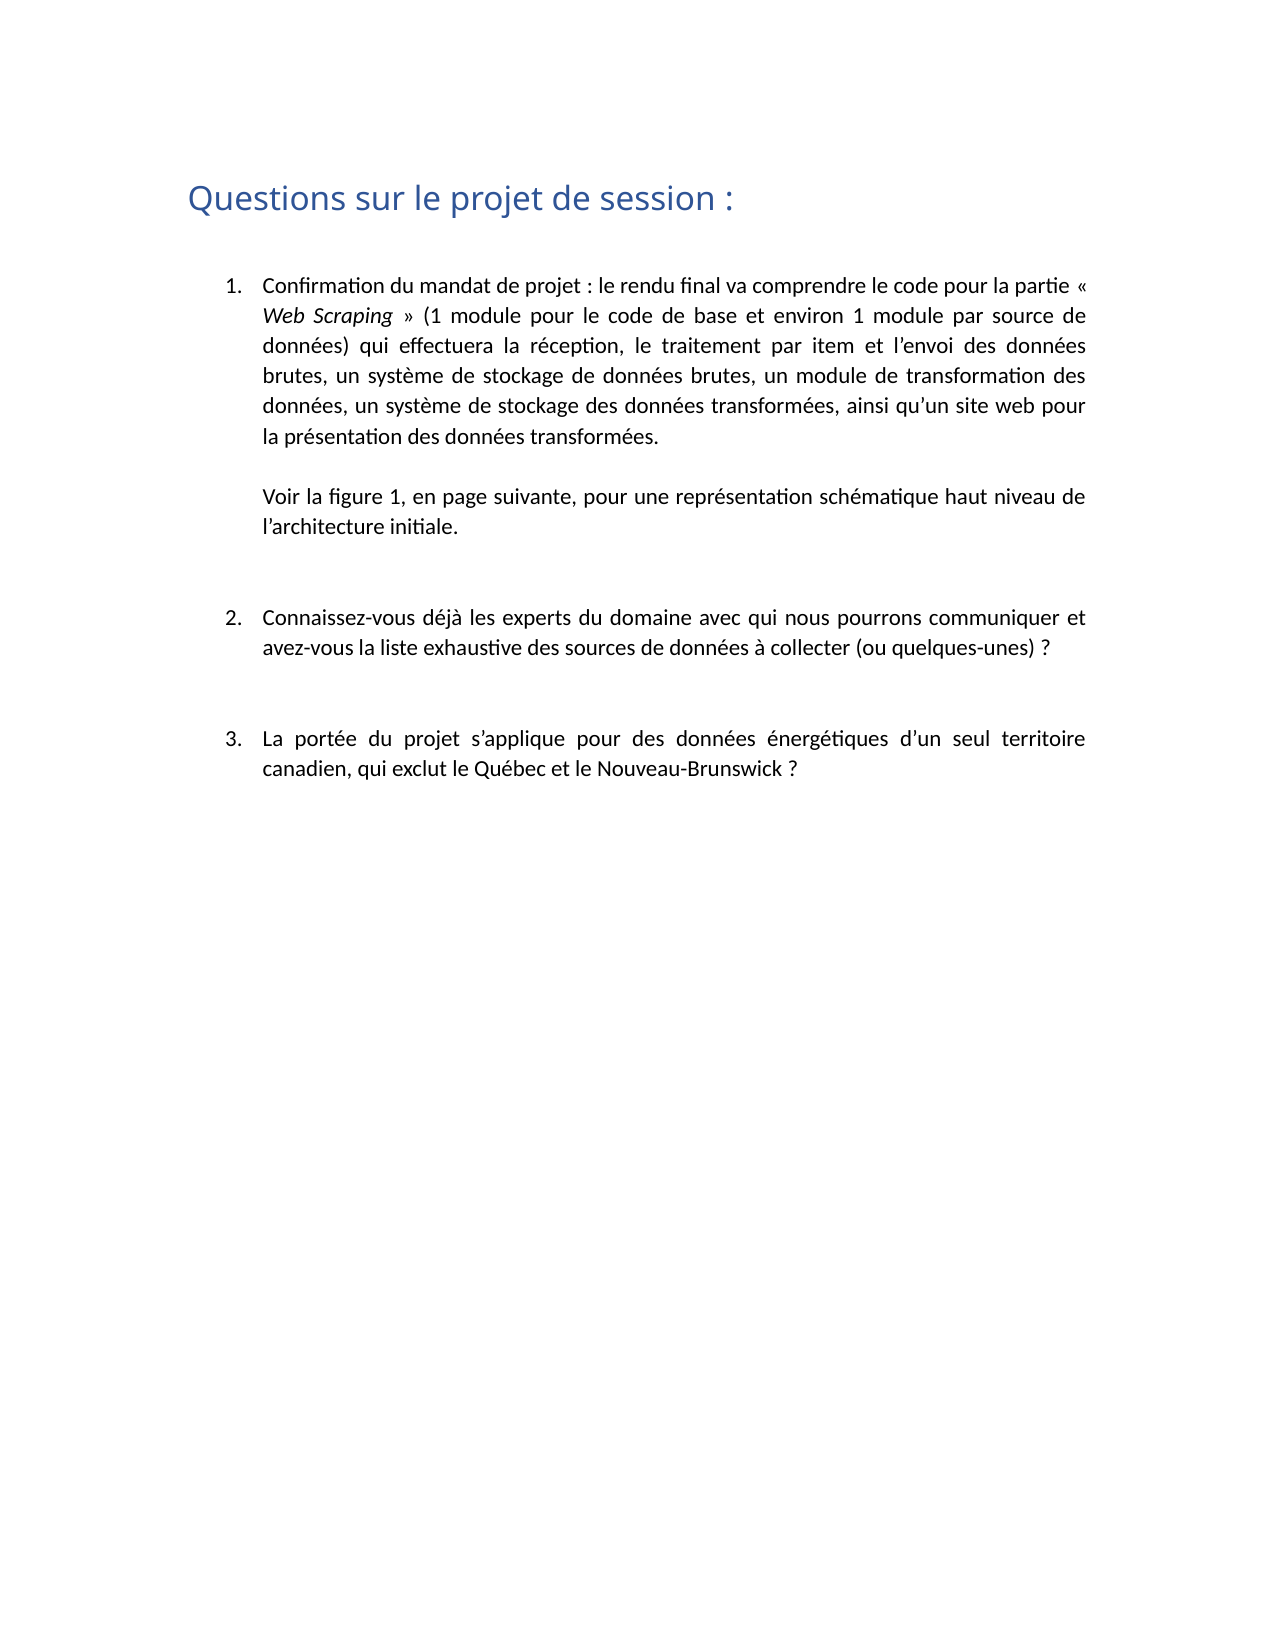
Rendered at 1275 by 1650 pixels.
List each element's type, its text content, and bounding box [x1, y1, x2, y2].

list La portée du projet s’applique pour des données énergétiques d’un seul territoire canadien, qui exclut le Québec et le Nouveau-Brunswick ? [225, 724, 1087, 782]
list Confirmation du mandat de projet : le rendu final va comprendre le code pour la partie « Web Scraping » (1 module pour le code de base et environ 1 module par source de données) qui effectuera la réception, le traitement par item et l’envoi des données brutes, un système de stockage de données brutes, un module de transformation des données, un système de stockage des données transformées, ainsi qu’un site web pour la présentation des données transformées. [225, 271, 1087, 450]
list Voir la figure 1, en page suivante, pour une représentation schématique haut niveau de l’architecture initiale. [262, 482, 1087, 541]
subtitle Questions sur le projet de session : [187, 175, 1087, 220]
list Connaissez-vous déjà les experts du domaine avec qui nous pourrons communiquer et avez-vous la liste exhaustive des sources de données à collecter (ou quelques-unes) ? [225, 603, 1087, 661]
